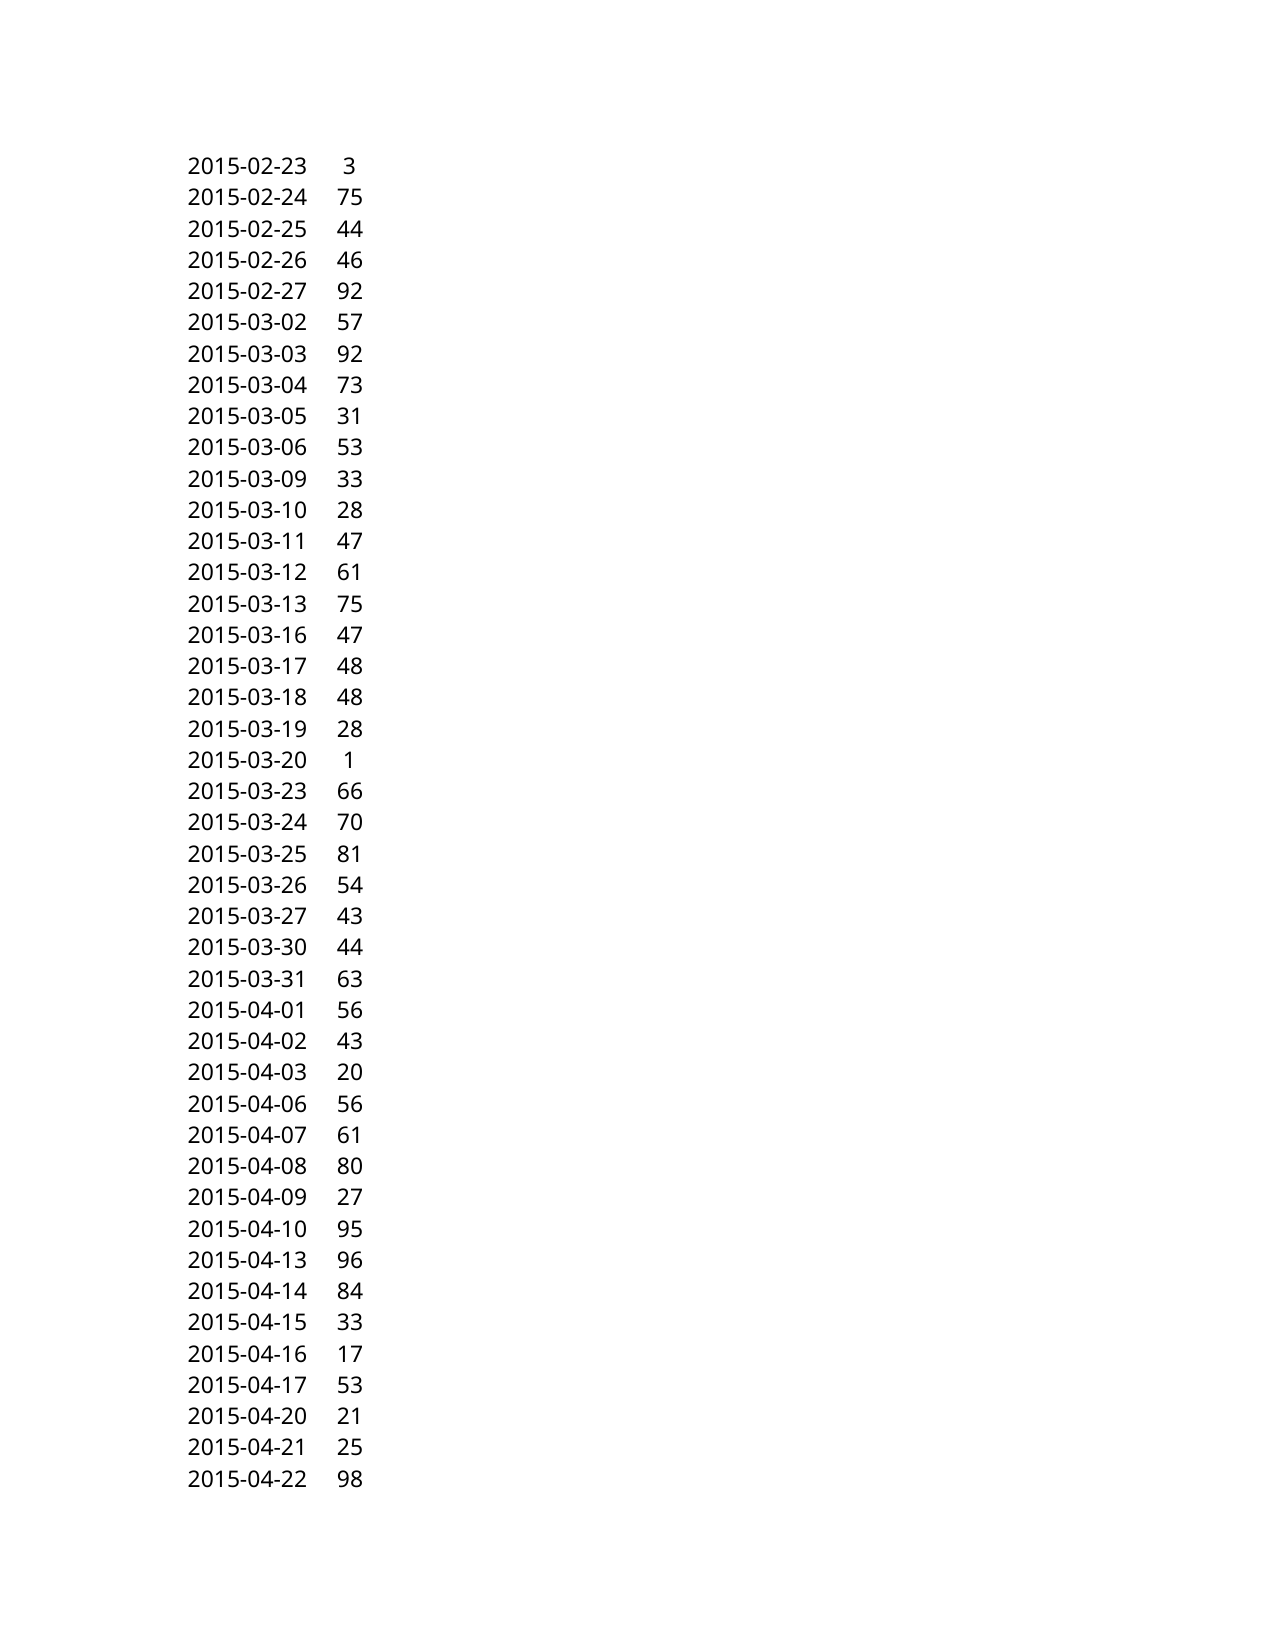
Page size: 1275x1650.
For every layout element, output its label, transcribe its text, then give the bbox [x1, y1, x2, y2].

text 2015-02-24 75 [187, 181, 1087, 212]
text 2015-04-08 80 [187, 1150, 1087, 1181]
text 2015-03-10 28 [187, 494, 1087, 525]
text 2015-02-25 44 [187, 212, 1087, 244]
text 2015-04-14 84 [187, 1275, 1087, 1306]
text 2015-03-23 66 [187, 775, 1087, 806]
text 2015-04-06 56 [187, 1087, 1087, 1119]
text 2015-04-21 25 [187, 1431, 1087, 1462]
text 2015-03-19 28 [187, 712, 1087, 744]
text 2015-03-20 1 [187, 744, 1087, 775]
text 2015-04-20 21 [187, 1400, 1087, 1431]
text 2015-03-16 47 [187, 619, 1087, 650]
text 2015-03-25 81 [187, 837, 1087, 869]
text 2015-03-04 73 [187, 369, 1087, 400]
text 2015-03-24 70 [187, 806, 1087, 837]
text 2015-03-03 92 [187, 337, 1087, 369]
text 2015-02-26 46 [187, 244, 1087, 275]
text 2015-04-15 33 [187, 1306, 1087, 1337]
text 2015-02-27 92 [187, 275, 1087, 306]
text 2015-03-31 63 [187, 962, 1087, 994]
text 2015-04-01 56 [187, 994, 1087, 1025]
text 2015-04-10 95 [187, 1212, 1087, 1244]
text 2015-03-17 48 [187, 650, 1087, 681]
text 2015-03-09 33 [187, 462, 1087, 494]
text 2015-03-30 44 [187, 931, 1087, 962]
text 2015-04-09 27 [187, 1181, 1087, 1212]
text 2015-04-16 17 [187, 1337, 1087, 1369]
text 2015-04-03 20 [187, 1056, 1087, 1087]
text 2015-04-22 98 [187, 1462, 1087, 1494]
text 2015-04-07 61 [187, 1119, 1087, 1150]
text 2015-03-06 53 [187, 431, 1087, 462]
text 2015-04-02 43 [187, 1025, 1087, 1056]
text 2015-04-13 96 [187, 1244, 1087, 1275]
text 2015-03-12 61 [187, 556, 1087, 587]
text 2015-02-23 3 [187, 150, 1087, 181]
text 2015-03-27 43 [187, 900, 1087, 931]
text 2015-03-02 57 [187, 306, 1087, 337]
text 2015-03-11 47 [187, 525, 1087, 556]
text 2015-04-17 53 [187, 1369, 1087, 1400]
text 2015-03-26 54 [187, 869, 1087, 900]
text 2015-03-18 48 [187, 681, 1087, 712]
text 2015-03-13 75 [187, 587, 1087, 619]
text 2015-03-05 31 [187, 400, 1087, 431]
